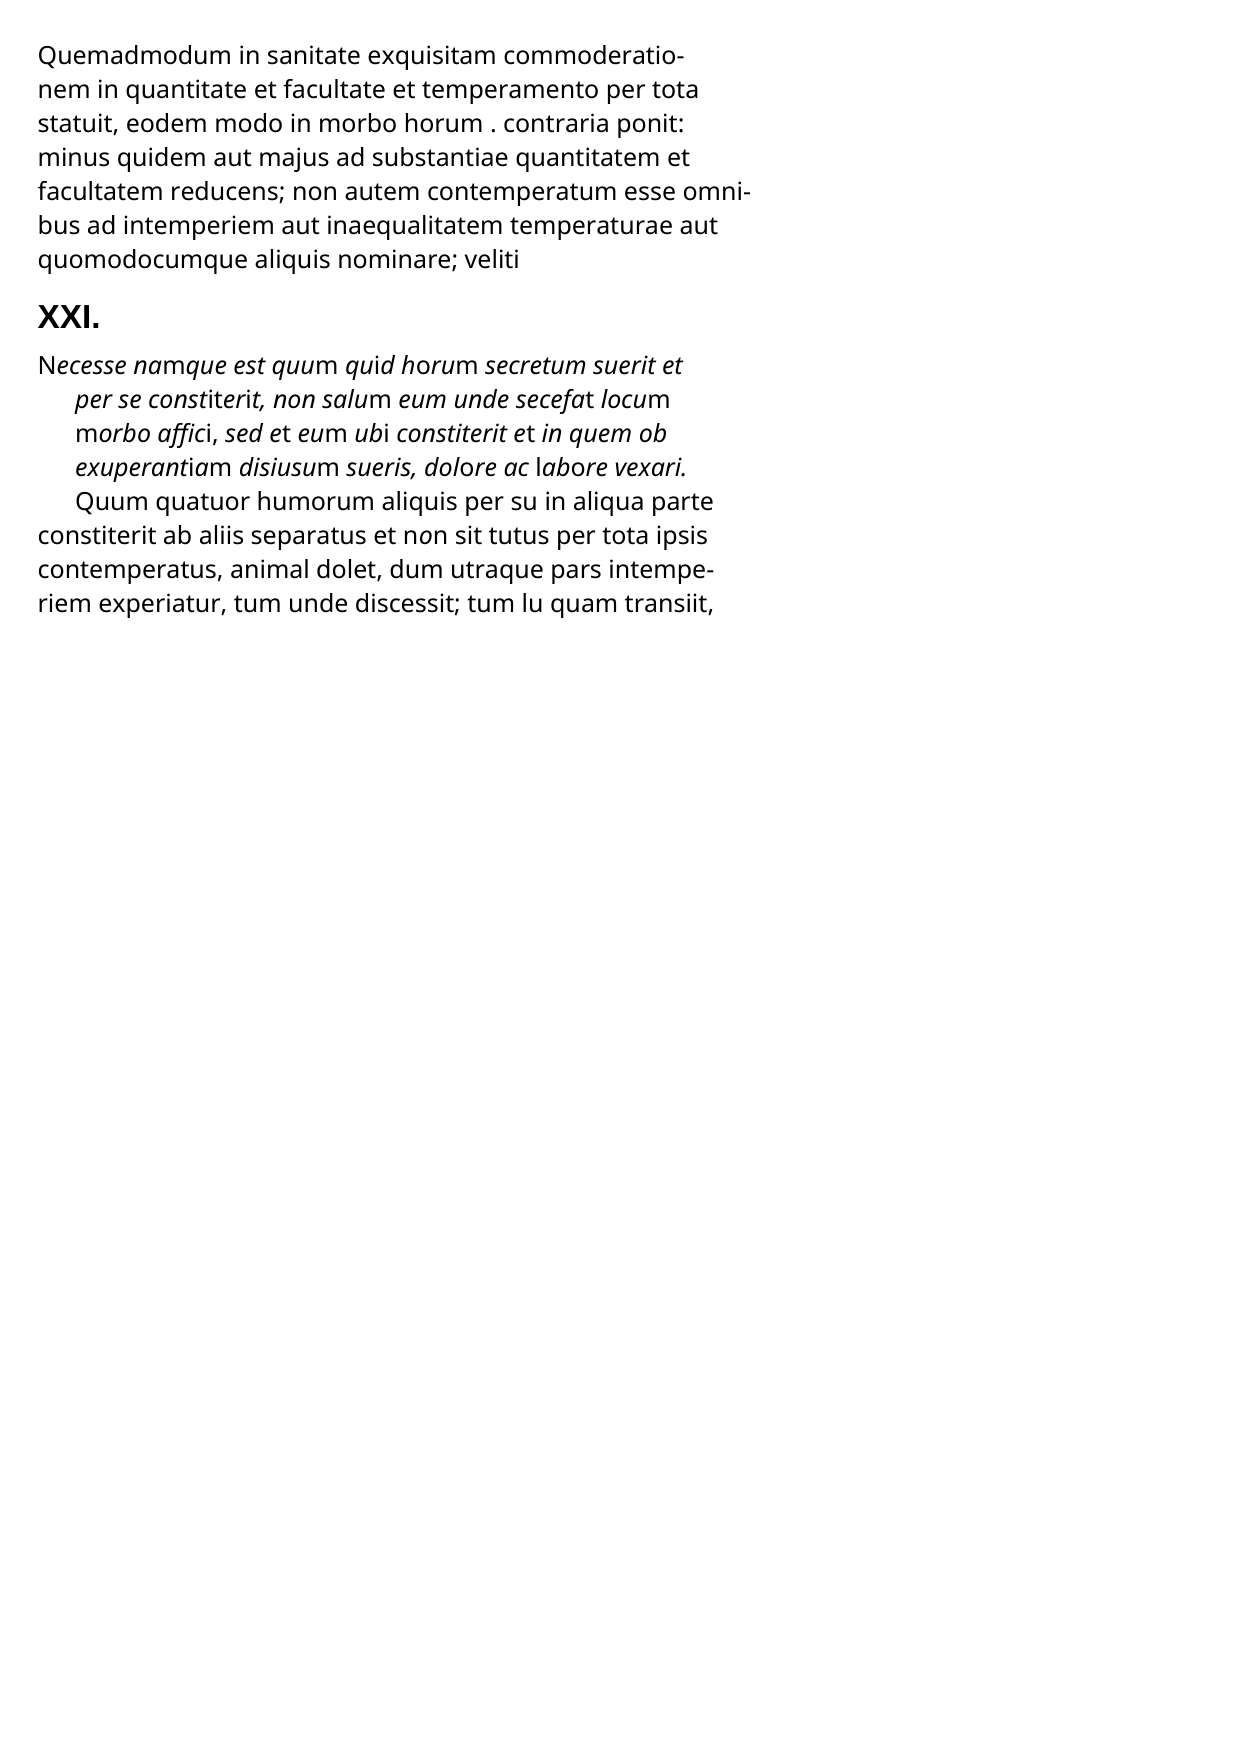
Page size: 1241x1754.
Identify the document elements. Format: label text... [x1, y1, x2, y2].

text Quum quatuor humorum aliquis per su in aliqua parte constiterit ab aliis separatus et non sit tutus per tota ipsis contemperatus, animal dolet, dum utraque pars intempe- riem experiatur, tum unde discessit; tum lu quam transiit, [37, 484, 1203, 620]
text Quemadmodum in sanitate exquisitam commoderatio- nem in quantitate et facultate et temperamento per tota statuit, eodem modo in morbo horum . contraria ponit: minus quidem aut majus ad substantiae quantitatem et facultatem reducens; non autem contemperatum esse omni- bus ad intemperiem aut inaequalitatem temperaturae aut quomodocumque aliquis nominare; veliti [37, 37, 1203, 276]
subtitle XXI. [37, 297, 1203, 335]
text Necesse namque est quum quid horum secretum suerit et per se constiterit, non salum eum unde secefat locum morbo affici, sed et eum ubi constiterit et in quem ob exuperantiam disiusum sueris, dolore ac labore vexari. [37, 348, 1203, 484]
